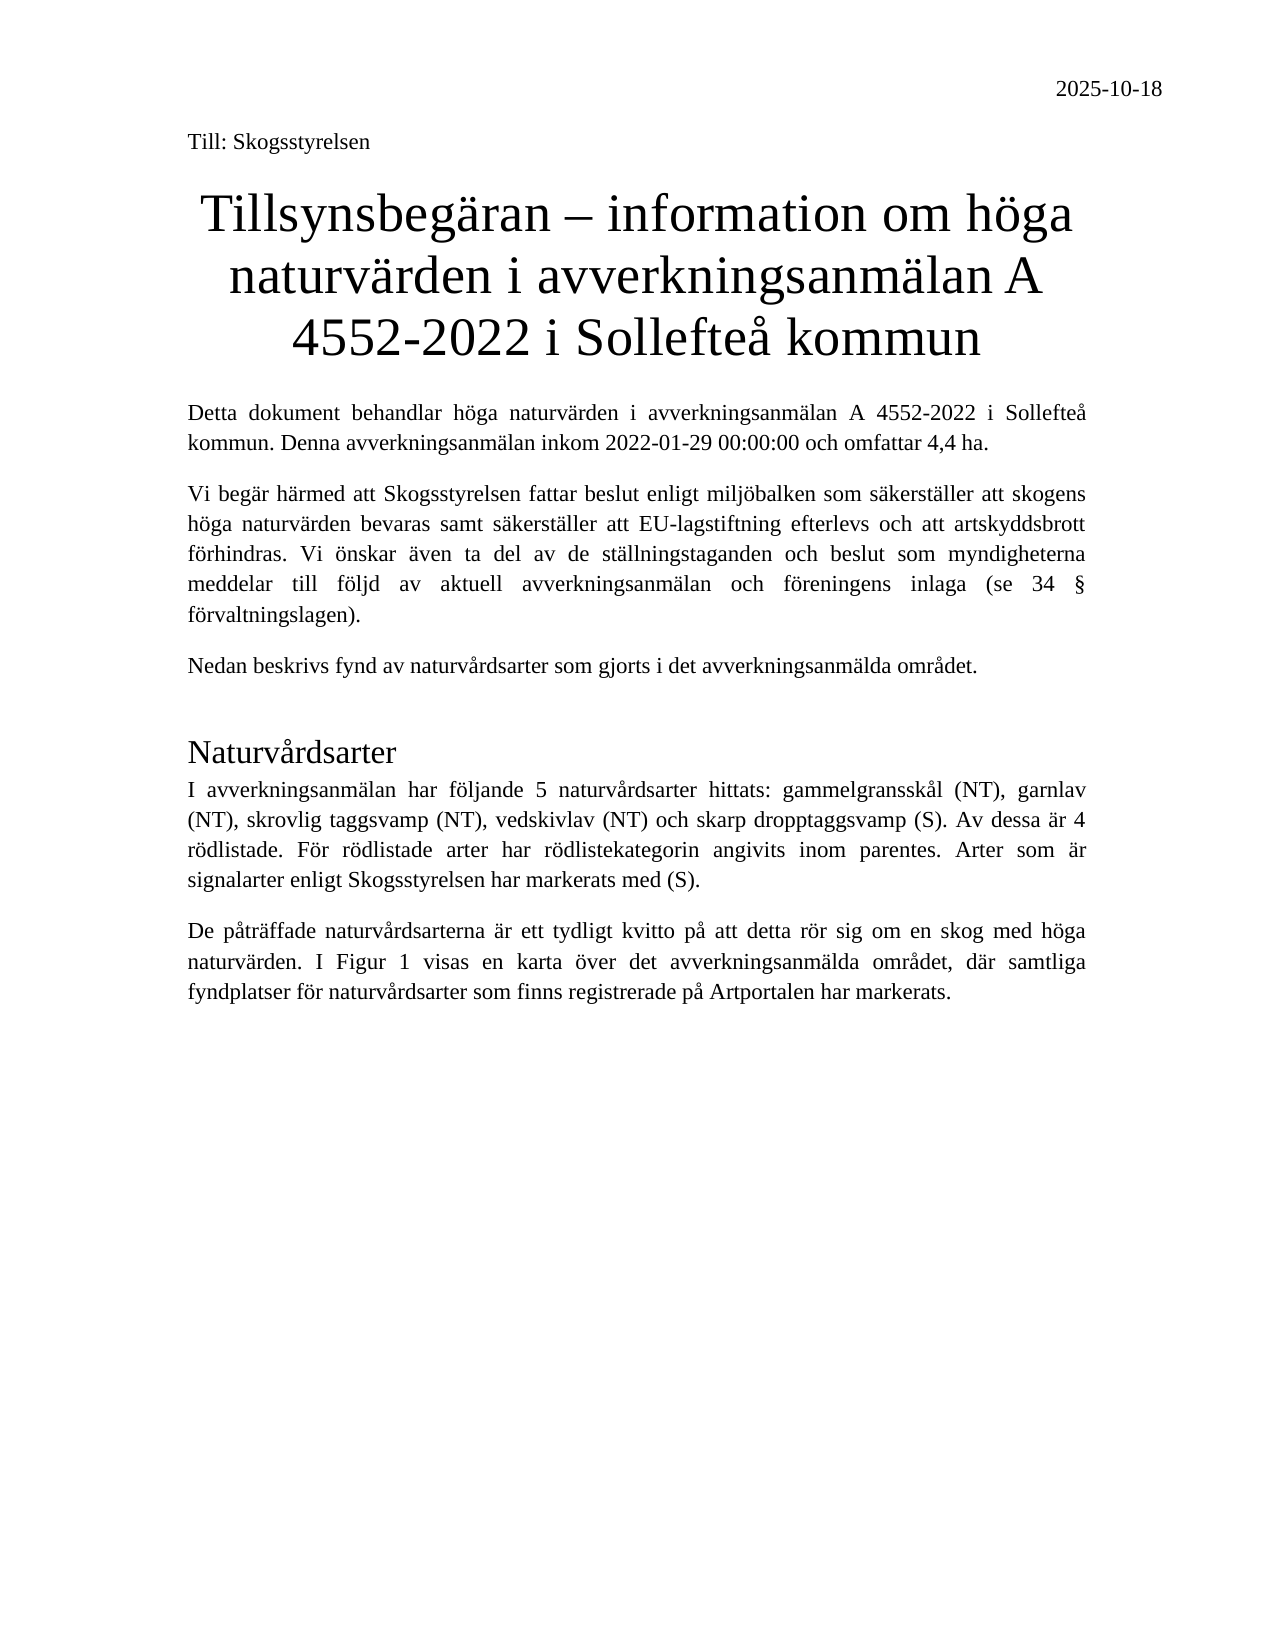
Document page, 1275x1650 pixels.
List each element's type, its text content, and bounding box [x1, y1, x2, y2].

text Vi begär härmed att Skogsstyrelsen fattar beslut enligt miljöbalken som säkerställer att skogens höga naturvärden bevaras samt säkerställer att EU-lagstiftning efterlevs och att artskyddsbrott förhindras. Vi önskar även ta del av de ställningstaganden och beslut som myndigheterna meddelar till följd av aktuell avverkningsanmälan och föreningens inlaga (se 34 § förvaltningslagen). [187, 480, 1087, 627]
title Tillsynsbegäran – information om höga naturvärden i avverkningsanmälan A 4552-2022 i Sollefteå kommun [187, 180, 1087, 367]
text De påträffade naturvårdsarterna är ett tydligt kvitto på att detta rör sig om en skog med höga naturvärden. I Figur 1 visas en karta över det avverkningsanmälda området, där samtliga fyndplatser för naturvårdsarter som finns registrerade på Artportalen har markerats. [187, 918, 1087, 1004]
text Nedan beskrivs fynd av naturvårdsarter som gjorts i det avverkningsanmälda området. [187, 652, 1087, 678]
subtitle Naturvårdsarter [187, 732, 1087, 770]
text Detta dokument behandlar höga naturvärden i avverkningsanmälan A 4552-2022 i Sollefteå kommun. Denna avverkningsanmälan inkom 2022-01-29 00:00:00 och omfattar 4,4 ha. [187, 398, 1087, 455]
text I avverkningsanmälan har följande 5 naturvårdsarter hittats: gammelgransskål (NT), garnlav (NT), skrovlig taggsvamp (NT), vedskivlav (NT) och skarp dropptaggsvamp (S). Av dessa är 4 rödlistade. För rödlistade arter har rödlistekategorin angivits inom parentes. Arter som är signalarter enligt Skogsstyrelsen har markerats med (S). [187, 776, 1087, 893]
